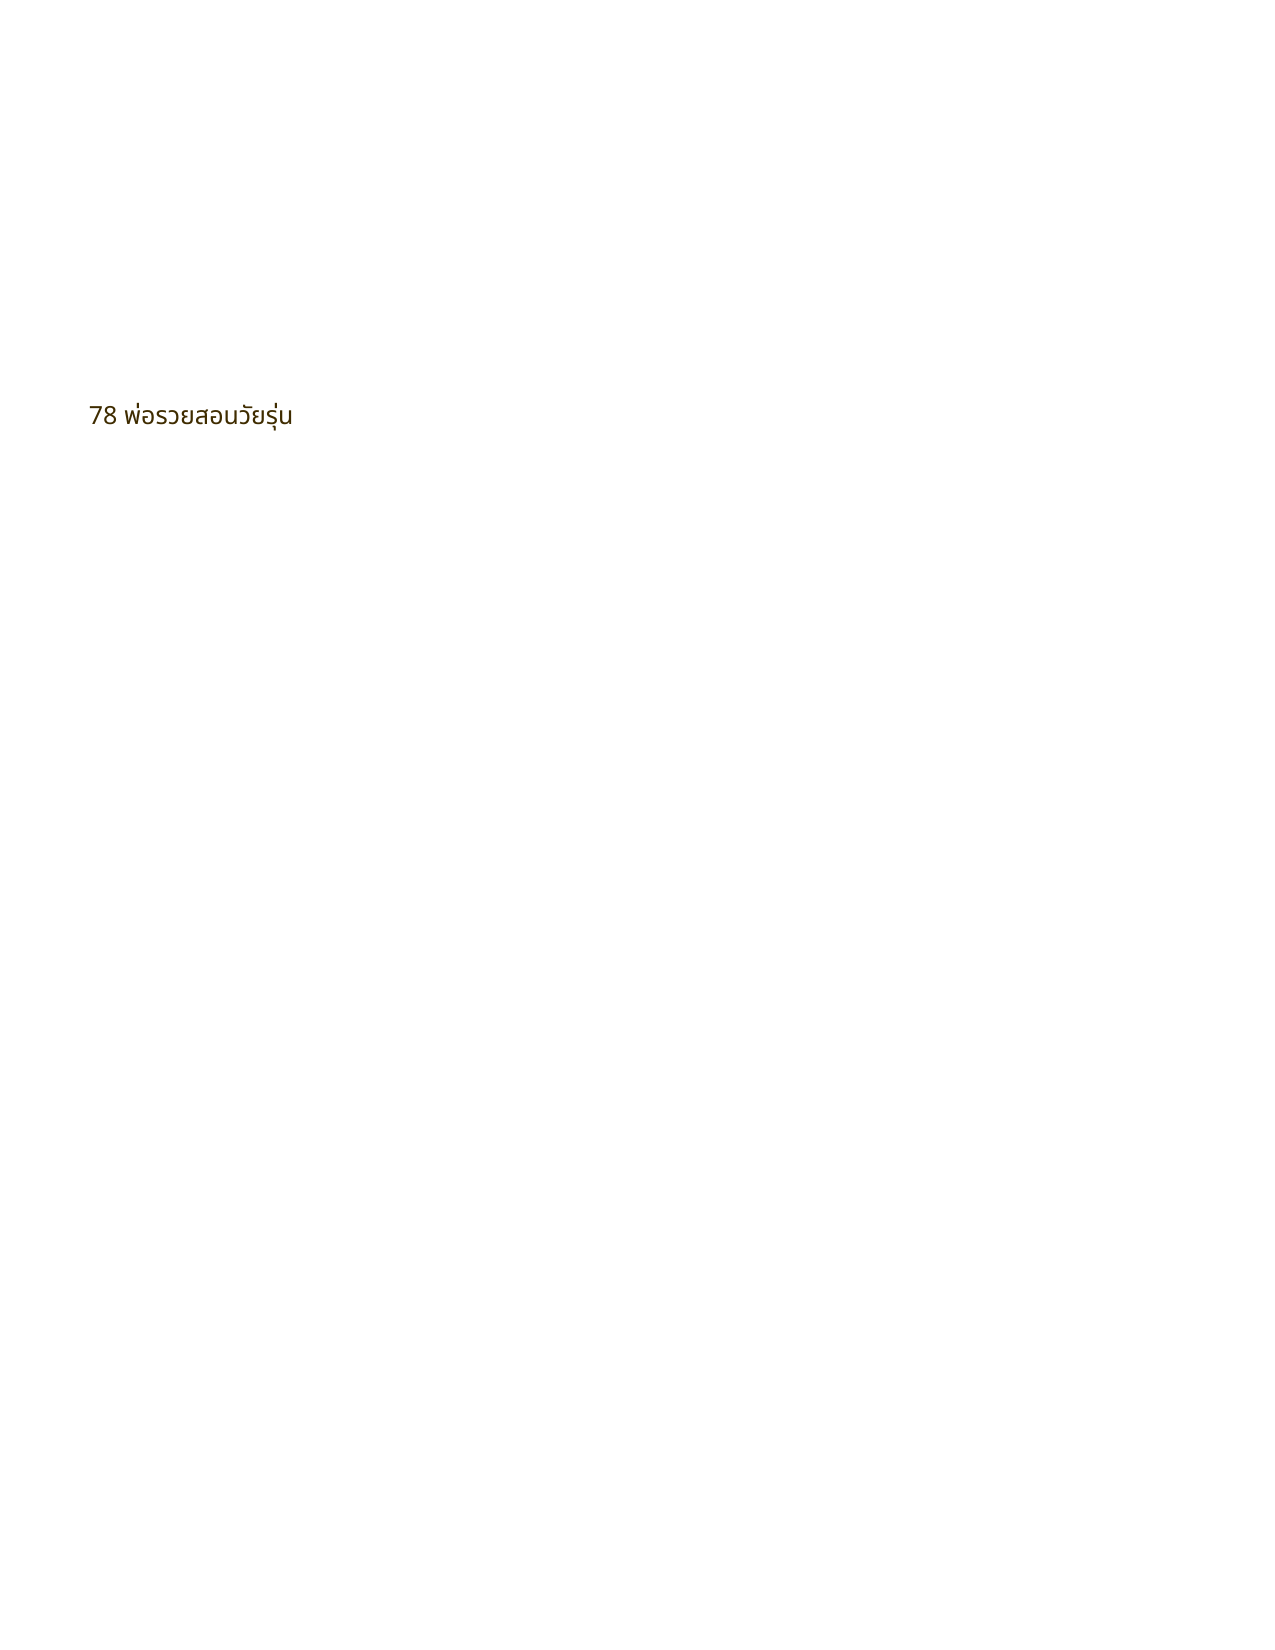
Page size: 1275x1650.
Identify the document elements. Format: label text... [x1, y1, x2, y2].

text 78 พ่อรวยสอนวัยรุ่น [89, 398, 1186, 436]
